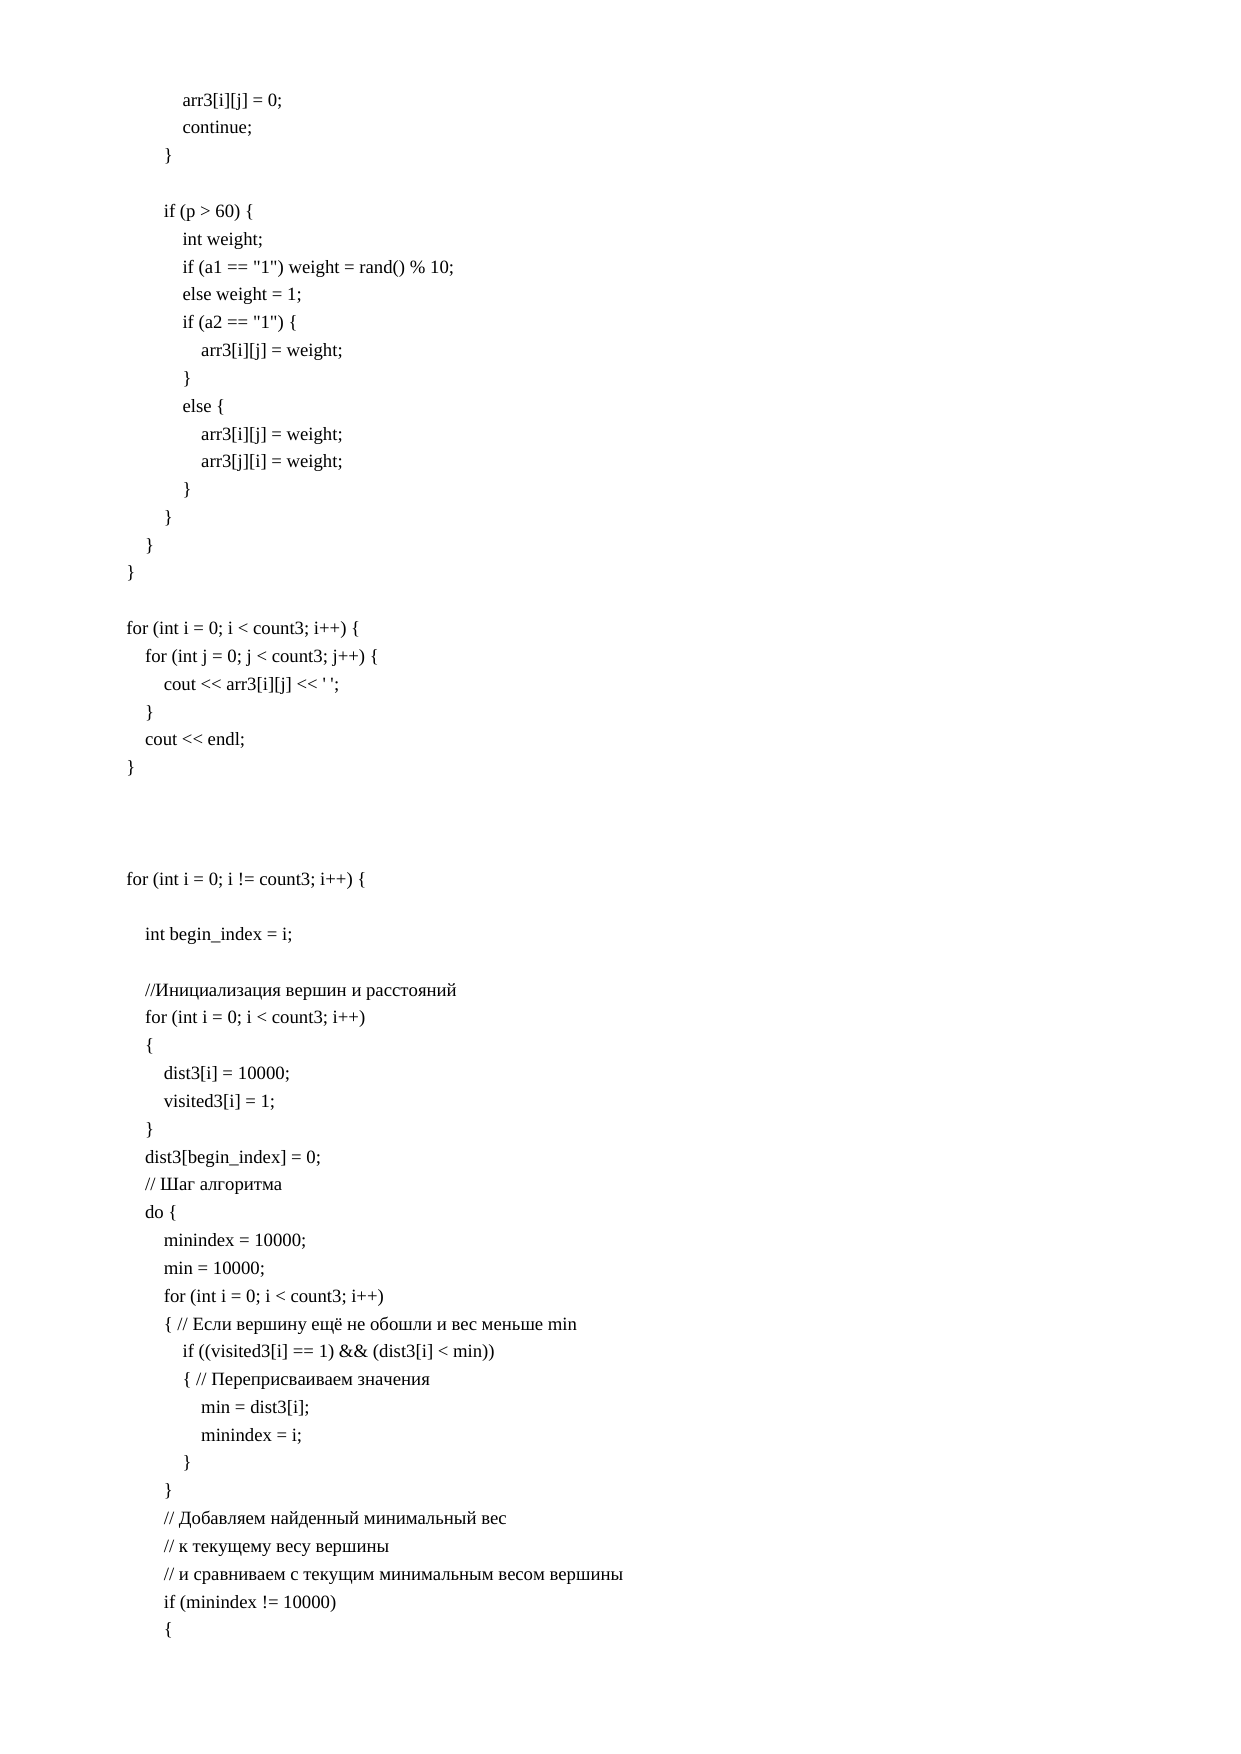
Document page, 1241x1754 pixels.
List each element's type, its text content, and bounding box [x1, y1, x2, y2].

text { // Если вершину ещё не обошли и вес меньше min [89, 1312, 1152, 1334]
text } [89, 506, 1152, 527]
text } [89, 756, 1152, 778]
text } [89, 534, 1152, 555]
text // и сравниваем с текущим минимальным весом вершины [89, 1563, 1152, 1584]
text dist3[i] = 10000; [89, 1062, 1152, 1084]
text cout << arr3[i][j] << ' '; [89, 673, 1152, 694]
text // Добавляем найденный минимальный вес [89, 1507, 1152, 1529]
text // Шаг алгоритма [89, 1173, 1152, 1195]
text for (int i = 0; i < count3; i++) { [89, 617, 1152, 639]
text { [89, 1618, 1152, 1640]
text if (minindex != 10000) [89, 1591, 1152, 1612]
text for (int i = 0; i != count3; i++) { [89, 867, 1152, 889]
text } [89, 144, 1152, 166]
text for (int i = 0; i < count3; i++) [89, 1284, 1152, 1306]
text if (a2 == "1") { [89, 311, 1152, 333]
text visited3[i] = 1; [89, 1090, 1152, 1111]
text minindex = 10000; [89, 1229, 1152, 1251]
text else weight = 1; [89, 283, 1152, 305]
text int weight; [89, 228, 1152, 249]
text arr3[i][j] = 0; [89, 89, 1152, 110]
text continue; [89, 116, 1152, 138]
text do { [89, 1201, 1152, 1223]
text for (int j = 0; j < count3; j++) { [89, 645, 1152, 666]
text } [89, 367, 1152, 388]
text min = dist3[i]; [89, 1396, 1152, 1417]
text arr3[j][i] = weight; [89, 450, 1152, 472]
text arr3[i][j] = weight; [89, 422, 1152, 444]
text for (int i = 0; i < count3; i++) [89, 1006, 1152, 1028]
text //Инициализация вершин и расстояний [89, 979, 1152, 1000]
text if ((visited3[i] == 1) && (dist3[i] < min)) [89, 1340, 1152, 1362]
text int begin_index = i; [89, 923, 1152, 944]
text min = 10000; [89, 1257, 1152, 1278]
text if (p > 60) { [89, 200, 1152, 221]
text } [89, 561, 1152, 583]
text } [89, 478, 1152, 499]
text arr3[i][j] = weight; [89, 339, 1152, 361]
text cout << endl; [89, 728, 1152, 750]
text else { [89, 394, 1152, 416]
text dist3[begin_index] = 0; [89, 1146, 1152, 1167]
text minindex = i; [89, 1424, 1152, 1445]
text } [89, 701, 1152, 722]
text } [89, 1479, 1152, 1501]
text // к текущему весу вершины [89, 1535, 1152, 1556]
text if (a1 == "1") weight = rand() % 10; [89, 256, 1152, 277]
text { [89, 1034, 1152, 1056]
text { // Переприсваиваем значения [89, 1368, 1152, 1389]
text } [89, 1118, 1152, 1139]
text } [89, 1451, 1152, 1473]
